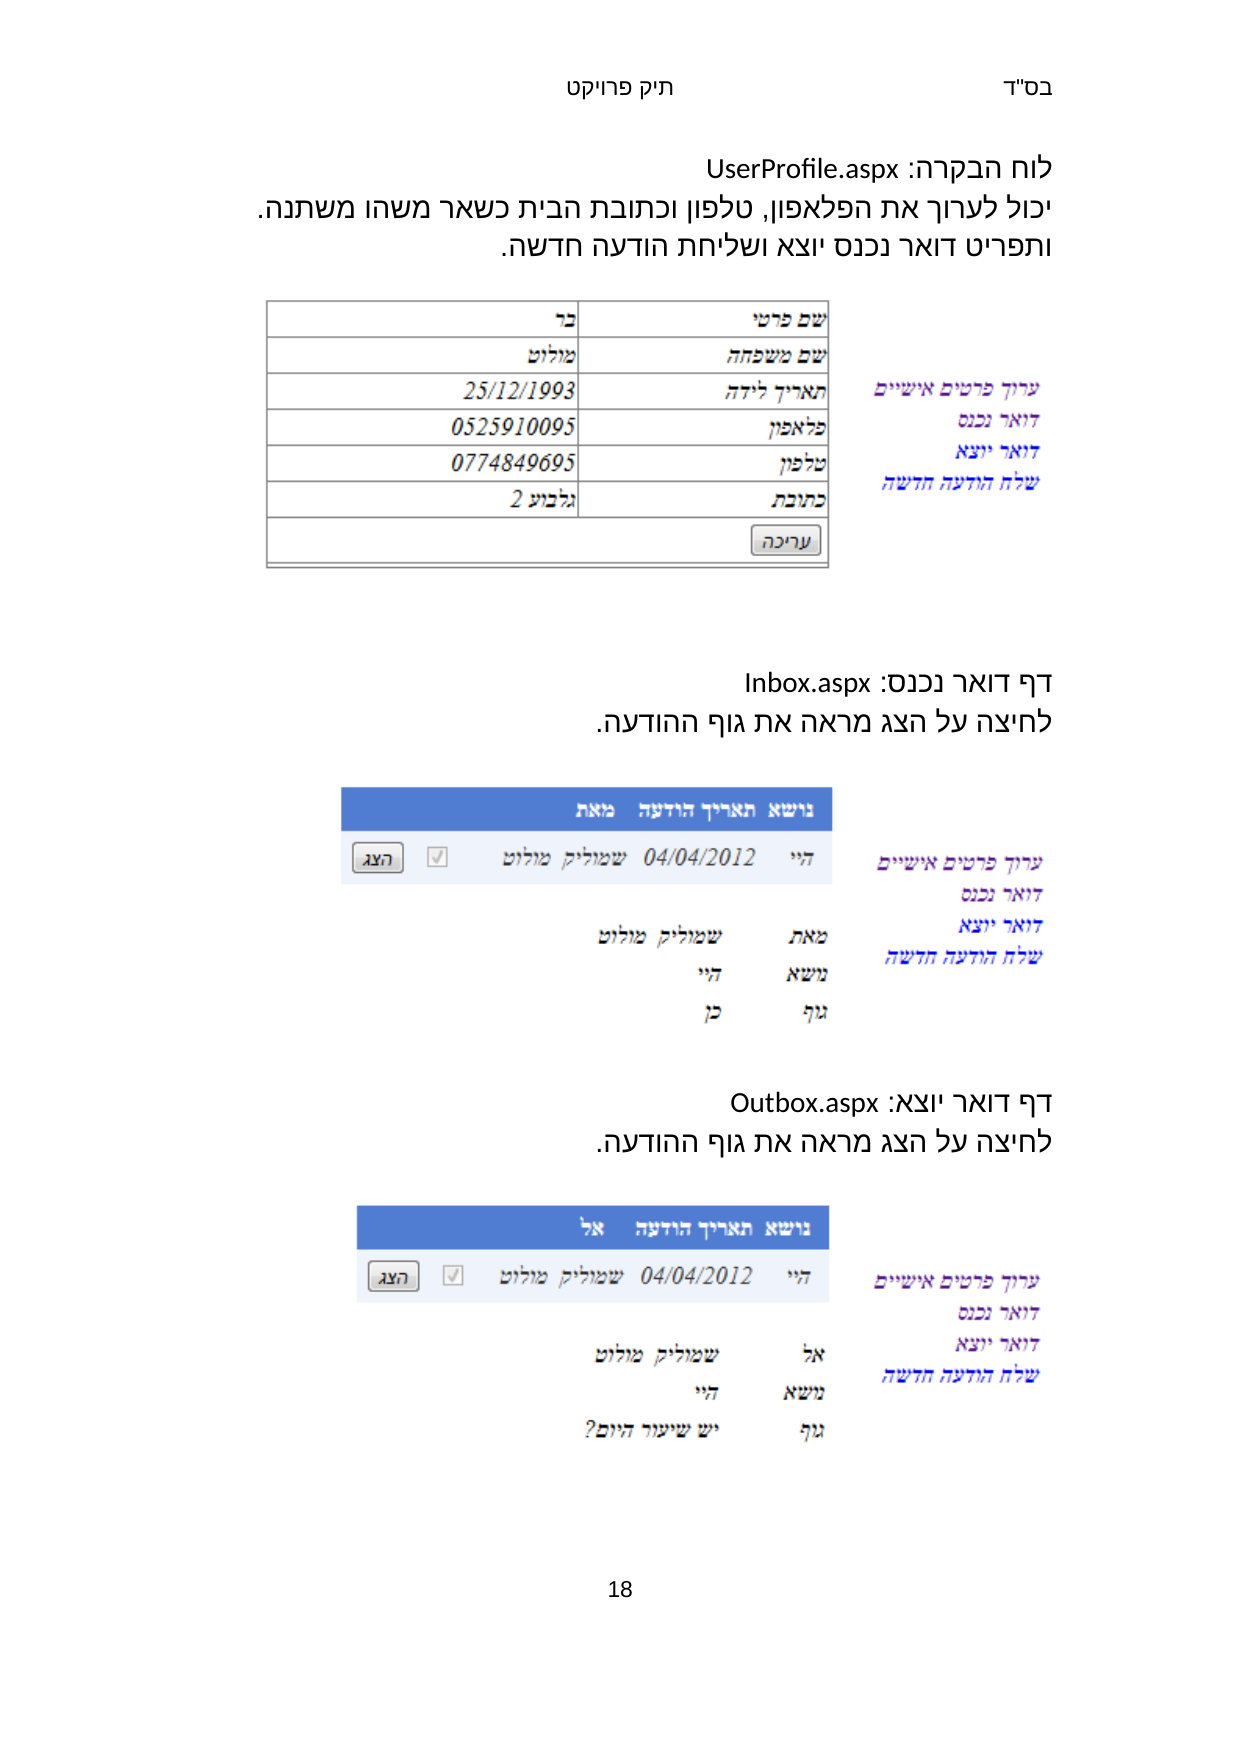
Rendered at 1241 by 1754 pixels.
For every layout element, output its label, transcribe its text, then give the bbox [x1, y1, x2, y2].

picture [257, 288, 1053, 578]
text דף דואר נכנס: Inbox.aspx לחיצה על הצג מראה את גוף ההודעה. [187, 664, 1053, 738]
picture [351, 1184, 1053, 1458]
text לוח הבקרה: UserProfile.aspx יכול לערוך את הפלאפון, טלפון וכתובת הבית כשאר משהו משתנה. ותפריט דואר נכנס יוצא ושליחת הודעה חדשה. [187, 150, 1053, 263]
picture [329, 764, 1053, 1041]
